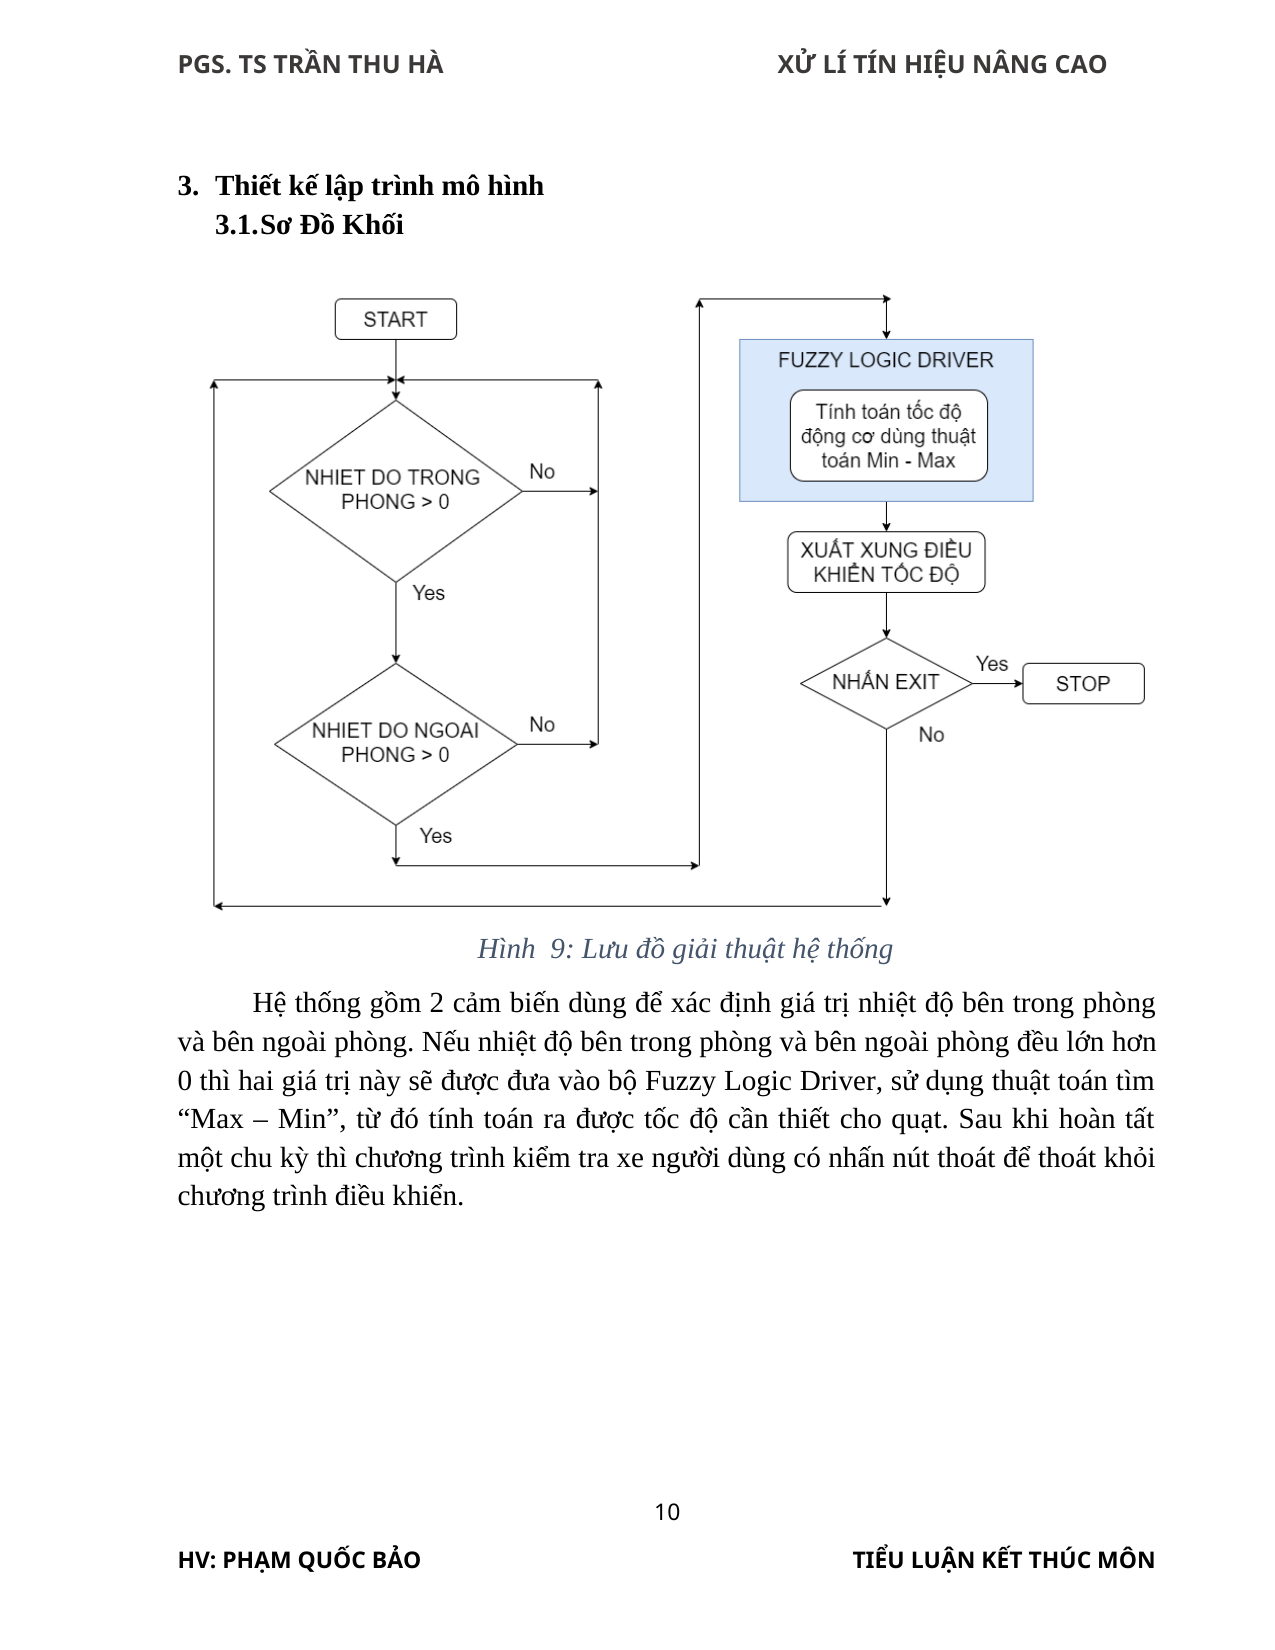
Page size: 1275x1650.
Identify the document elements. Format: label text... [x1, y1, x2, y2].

text Hình 9: Lưu đồ giải thuật hệ thống [402, 931, 1157, 965]
text Hệ thống gồm 2 cảm biến dùng để xác định giá trị nhiệt độ bên trong phòng và bên ngoài phòng. Nếu nhiệt độ bên trong phòng và bên ngoài phòng đều lớn hơn 0 thì hai giá trị này sẽ được đưa vào bộ Fuzzy Logic Driver, sử dụng thuật toán tìm “Max – Min”, từ đó tính toán ra được tốc độ cần thiết cho quạt. Sau khi hoàn tất một chu kỳ thì chương trình kiểm tra xe người dùng có nhấn nút thoát để thoát khỏi chương trình điều khiển. [177, 986, 1157, 1212]
picture [177, 262, 1157, 927]
list Sơ Đồ Khối [215, 207, 1157, 241]
list Thiết kế lập trình mô hình [177, 168, 1157, 202]
